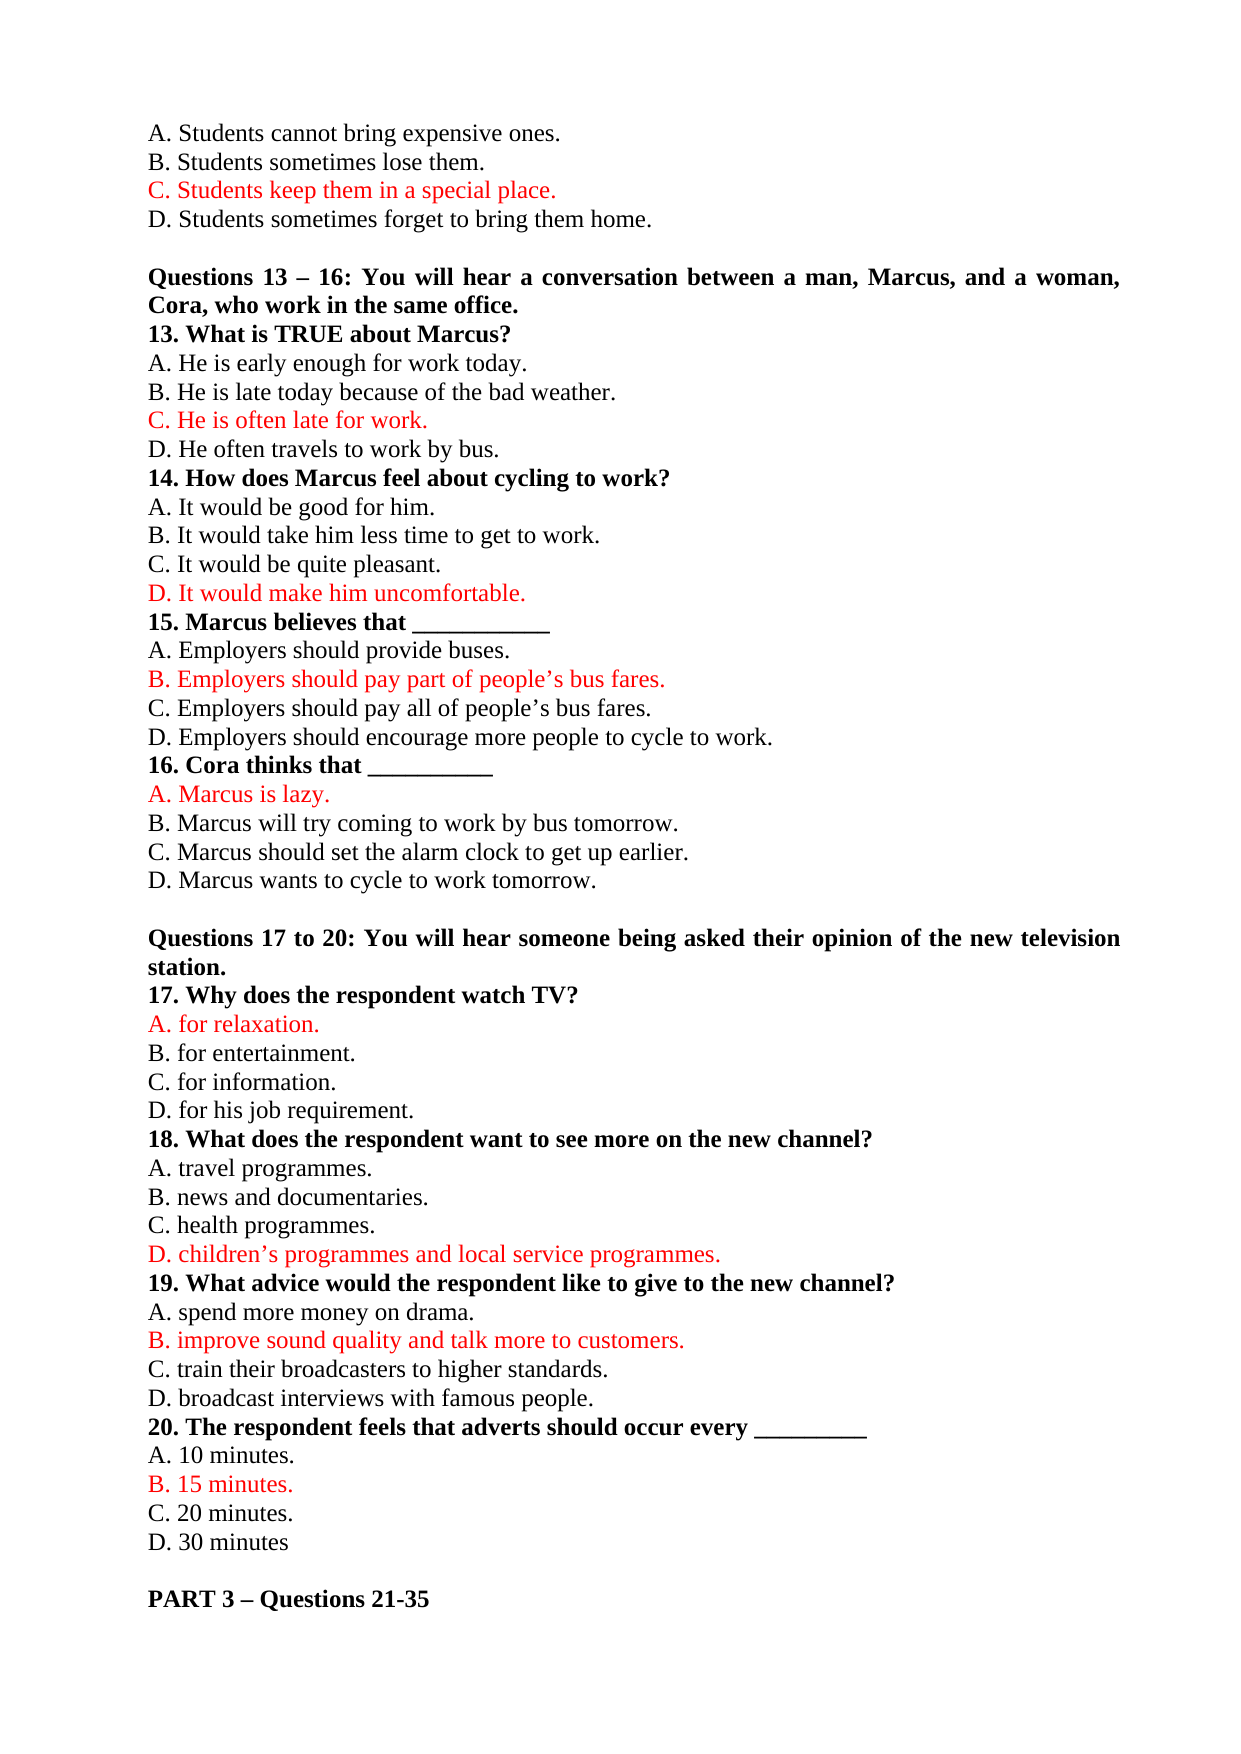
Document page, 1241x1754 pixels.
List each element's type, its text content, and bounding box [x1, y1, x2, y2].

text C. 20 minutes. [148, 1498, 1122, 1527]
text C. train their broadcasters to higher standards. [148, 1354, 1122, 1383]
text A. 10 minutes. [148, 1441, 1122, 1469]
text 16. Cora thinks that __________ [148, 751, 1122, 779]
text B. for entertainment. [148, 1038, 1122, 1067]
text B. news and documentaries. [148, 1182, 1122, 1211]
text Questions 17 to 20: You will hear someone being asked their opinion of the new television station. [148, 923, 1122, 981]
text C. He is often late for work. [148, 406, 1122, 434]
text C. It would be quite pleasant. [148, 549, 1122, 578]
text D. 30 minutes [148, 1527, 1122, 1556]
text D. for his job requirement. [148, 1096, 1122, 1124]
text D. Employers should encourage more people to cycle to work. [148, 722, 1122, 751]
text 14. How does Marcus feel about cycling to work? [148, 463, 1122, 492]
text D. broadcast interviews with famous people. [148, 1383, 1122, 1412]
text B. Marcus will try coming to work by bus tomorrow. [148, 808, 1122, 837]
text Questions 13 – 16: You will hear a conversation between a man, Marcus, and a woman, Cora, who work in the same office. [148, 262, 1122, 319]
text C. Marcus should set the alarm clock to get up earlier. [148, 837, 1122, 866]
text 15. Marcus believes that ___________ [148, 607, 1122, 636]
text A. Employers should provide buses. [148, 636, 1122, 664]
text B. improve sound quality and talk more to customers. [148, 1326, 1122, 1354]
text B. It would take him less time to get to work. [148, 521, 1122, 549]
text C. Students keep them in a special place. [148, 176, 1122, 204]
text 17. Why does the respondent watch TV? [148, 981, 1122, 1009]
text B. 15 minutes. [148, 1469, 1122, 1498]
text 19. What advice would the respondent like to give to the new channel? [148, 1268, 1122, 1297]
text D. He often travels to work by bus. [148, 434, 1122, 463]
text A. spend more money on drama. [148, 1297, 1122, 1326]
text 20. The respondent feels that adverts should occur every _________ [148, 1412, 1122, 1441]
text 18. What does the respondent want to see more on the new channel? [148, 1124, 1122, 1153]
text B. Students sometimes lose them. [148, 147, 1122, 176]
text C. Employers should pay all of people’s bus fares. [148, 693, 1122, 722]
text PART 3 – Questions 21-35 [148, 1584, 1122, 1613]
text C. health programmes. [148, 1211, 1122, 1239]
text D. Marcus wants to cycle to work tomorrow. [148, 866, 1122, 894]
text D. children’s programmes and local service programmes. [148, 1239, 1122, 1268]
text C. for information. [148, 1067, 1122, 1096]
text 13. What is TRUE about Marcus? [148, 319, 1122, 348]
text D. It would make him uncomfortable. [148, 578, 1122, 607]
text D. Students sometimes forget to bring them home. [148, 204, 1122, 233]
text A. He is early enough for work today. [148, 348, 1122, 377]
text B. Employers should pay part of people’s bus fares. [148, 664, 1122, 693]
text A. Marcus is lazy. [148, 779, 1122, 808]
text A. for relaxation. [148, 1009, 1122, 1038]
text A. Students cannot bring expensive ones. [148, 118, 1122, 147]
text B. He is late today because of the bad weather. [148, 377, 1122, 406]
text A. travel programmes. [148, 1153, 1122, 1182]
text A. It would be good for him. [148, 492, 1122, 521]
